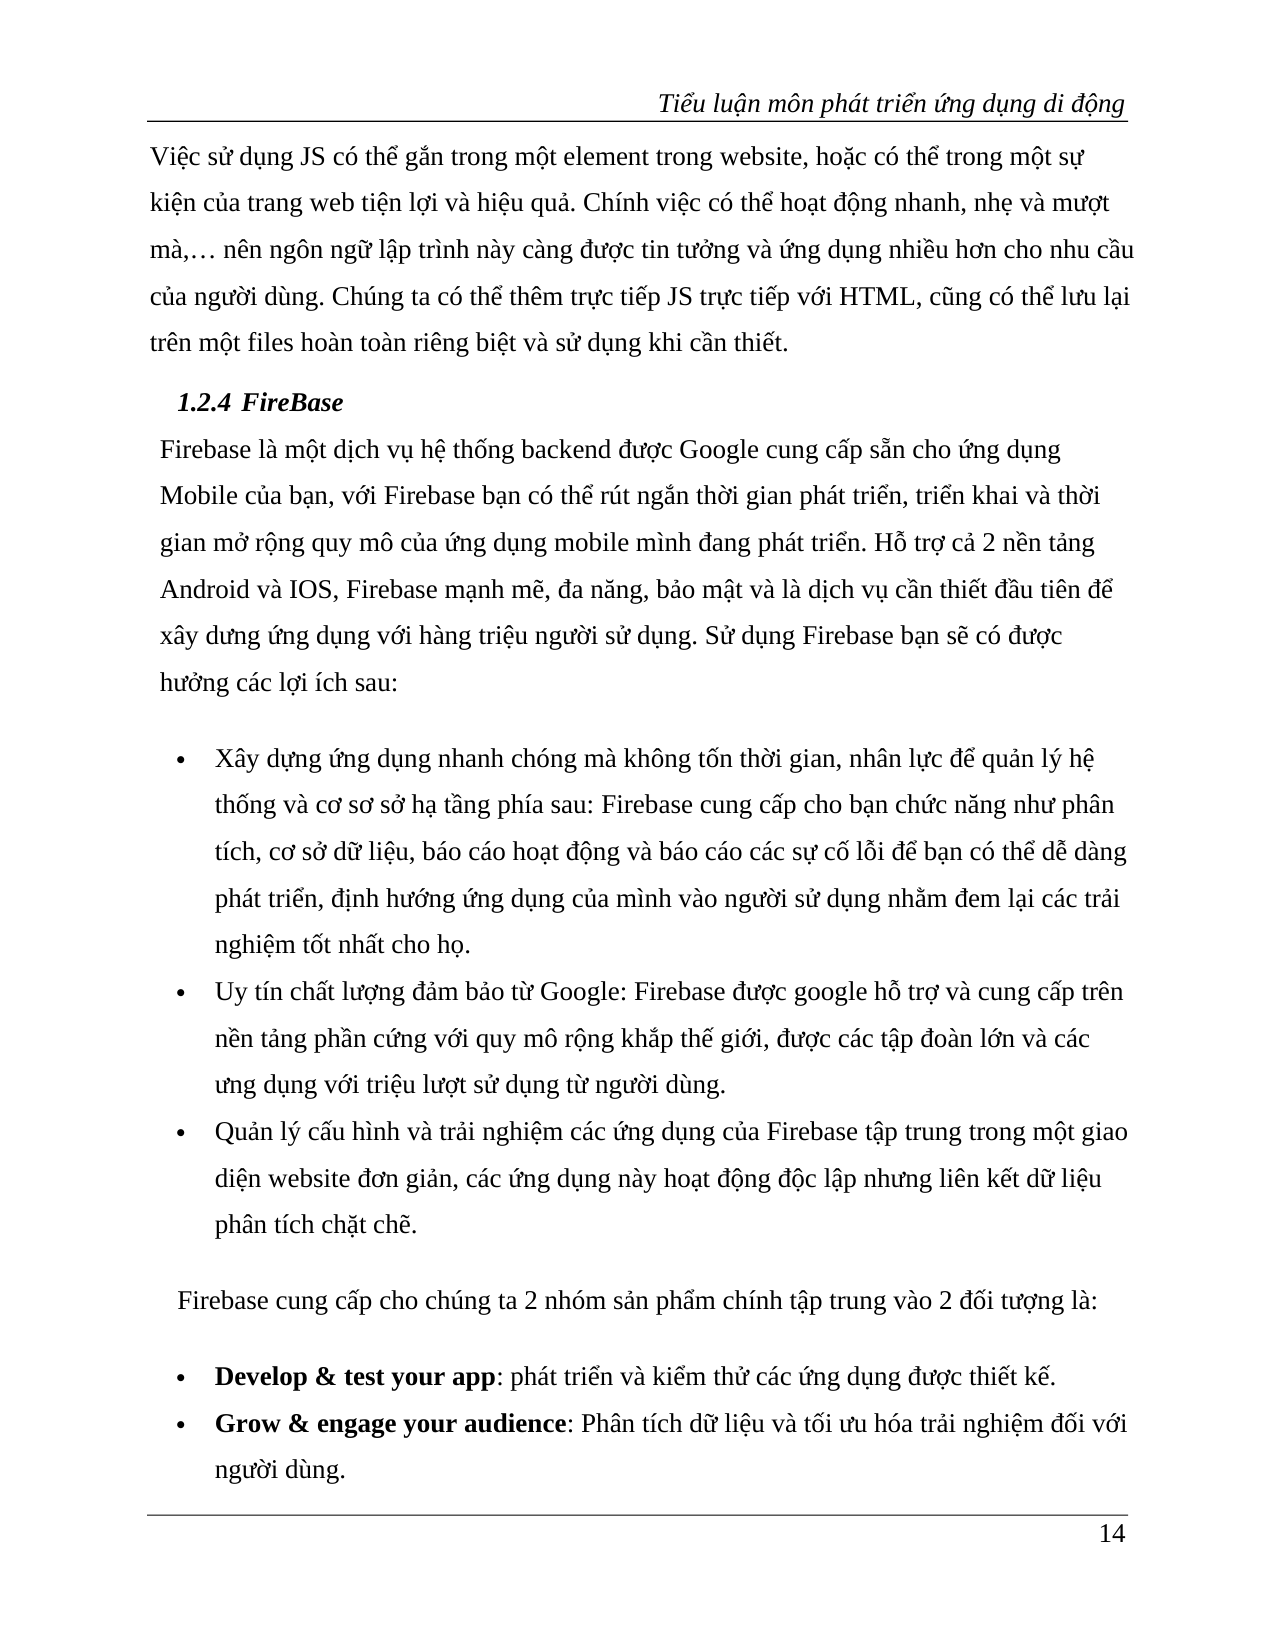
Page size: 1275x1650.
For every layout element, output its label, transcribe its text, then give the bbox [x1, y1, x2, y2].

list Develop & test your app: phát triển và kiểm thử các ứng dụng được thiết kế. [177, 1360, 1137, 1391]
subtitle FireBase [177, 386, 1137, 417]
list Uy tín chất lượng đảm bảo từ Google: Firebase được google hỗ trợ và cung cấp trên nền tảng phần cứng với quy mô rộng khắp thế giới, được các tập đoàn lớn và các ưng dụng với triệu lượt sử dụng từ người dùng. [177, 975, 1137, 1100]
list Quản lý cấu hình và trải nghiệm các ứng dụng của Firebase tập trung trong một giao diện website đơn giản, các ứng dụng này hoạt động độc lập nhưng liên kết dữ liệu phân tích chặt chẽ. [177, 1115, 1137, 1240]
list Grow & engage your audience: Phân tích dữ liệu và tối ưu hóa trải nghiệm đối với người dùng. [177, 1407, 1137, 1485]
list Xây dựng ứng dụng nhanh chóng mà không tốn thời gian, nhân lực để quản lý hệ thống và cơ sơ sở hạ tầng phía sau: Firebase cung cấp cho bạn chức năng như phân tích, cơ sở dữ liệu, báo cáo hoạt động và báo cáo các sự cố lỗi để bạn có thể dễ dàng phát triển, định hướng ứng dụng của mình vào người sử dụng nhằm đem lại các trải nghiệm tốt nhất cho họ. [177, 742, 1137, 960]
text Việc sử dụng JS có thể gắn trong một element trong website, hoặc có thể trong một sự kiện của trang web tiện lợi và hiệu quả. Chính việc có thể hoạt động nhanh, nhẹ và mượt mà,… nên ngôn ngữ lập trình này càng được tin tưởng và ứng dụng nhiều hơn cho nhu cầu của người dùng. Chúng ta có thể thêm trực tiếp JS trực tiếp với HTML, cũng có thể lưu lại trên một files hoàn toàn riêng biệt và sử dụng khi cần thiết. [149, 139, 1137, 357]
text Firebase là một dịch vụ hệ thống backend được Google cung cấp sẵn cho ứng dụng Mobile của bạn, với Firebase bạn có thể rút ngắn thời gian phát triển, triển khai và thời gian mở rộng quy mô của ứng dụng mobile mình đang phát triển. Hỗ trợ cả 2 nền tảng Android và IOS, Firebase mạnh mẽ, đa năng, bảo mật và là dịch vụ cần thiết đầu tiên để xây dưng ứng dụng với hàng triệu người sử dụng. Sử dụng Firebase bạn sẽ có được hưởng các lợi ích sau: [159, 433, 1137, 697]
text Firebase cung cấp cho chúng ta 2 nhóm sản phẩm chính tập trung vào 2 đối tượng là: [139, 1284, 1137, 1316]
